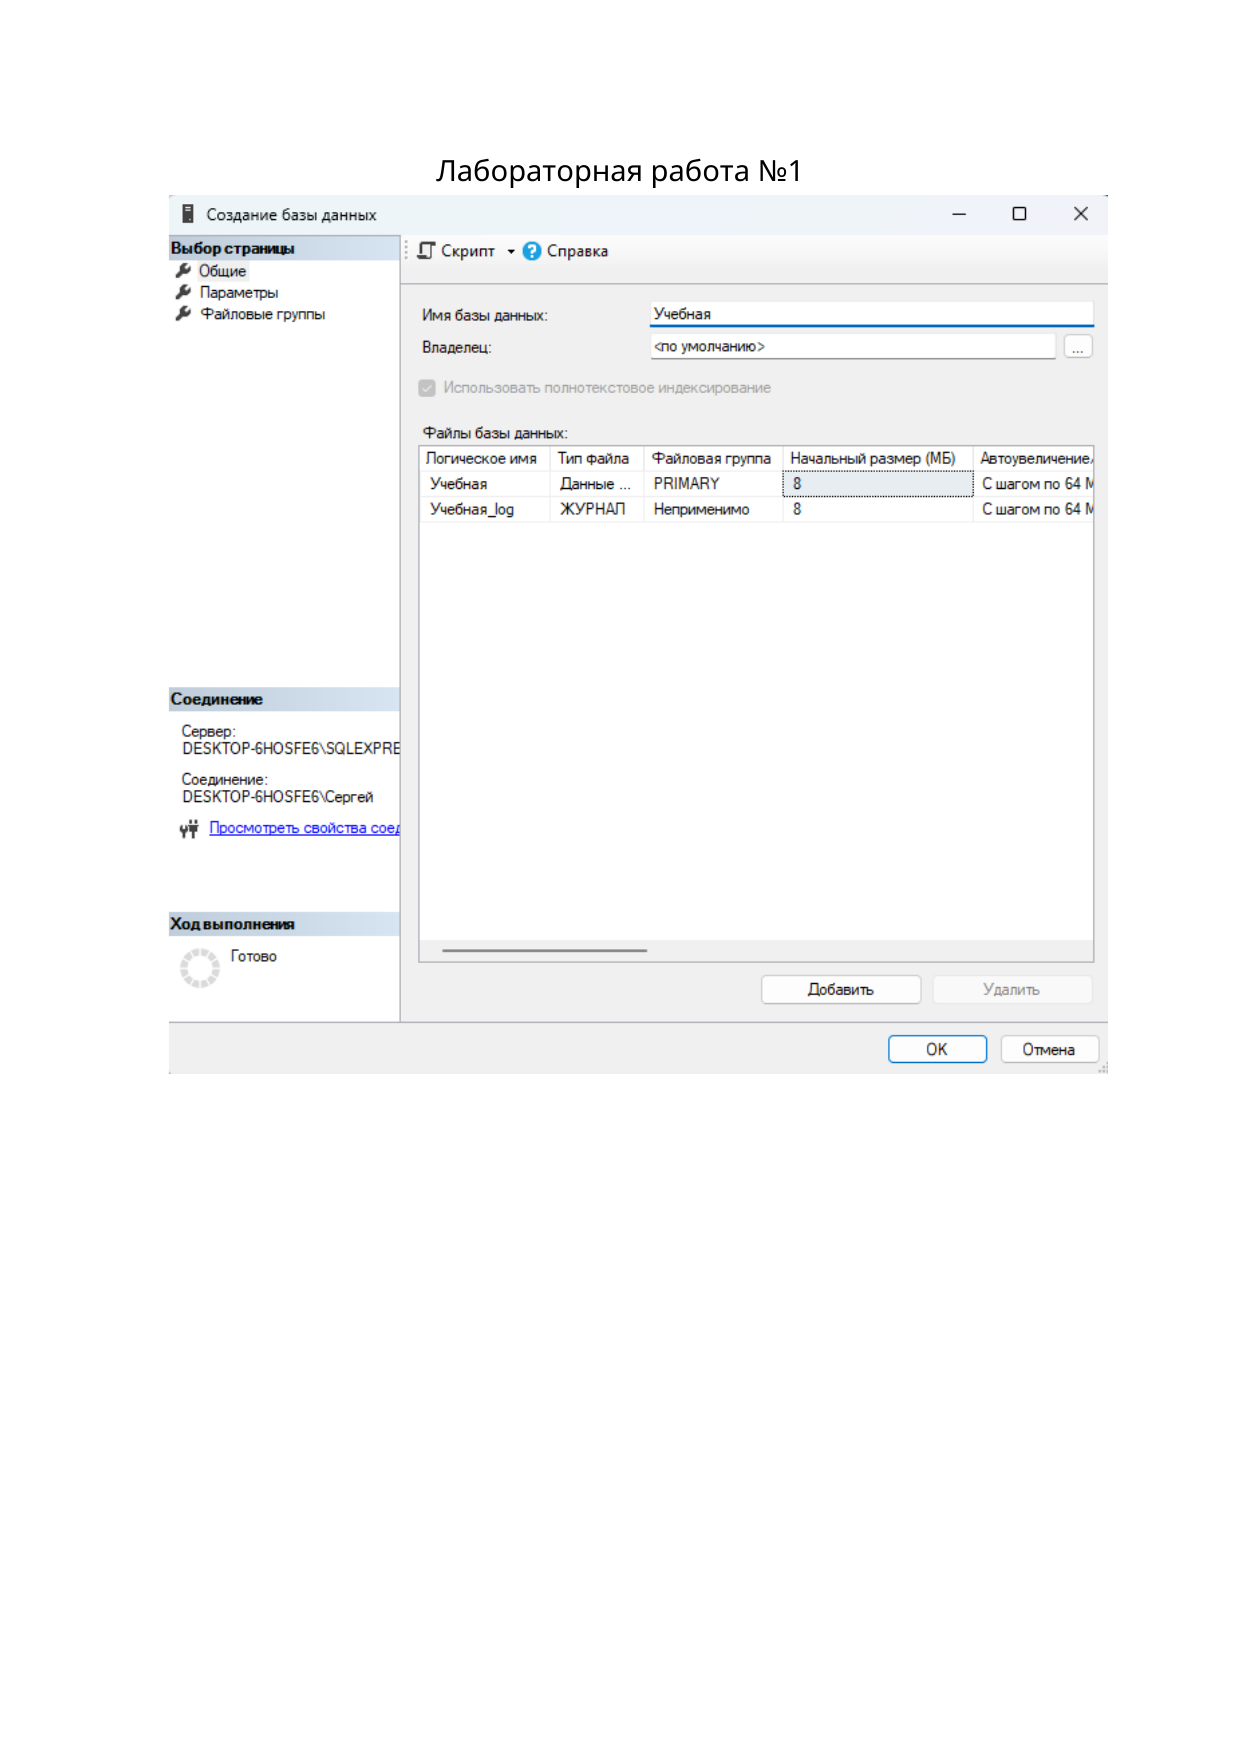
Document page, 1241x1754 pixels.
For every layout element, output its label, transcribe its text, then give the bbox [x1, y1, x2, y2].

text Лабораторная работа №1 [150, 150, 1090, 1073]
